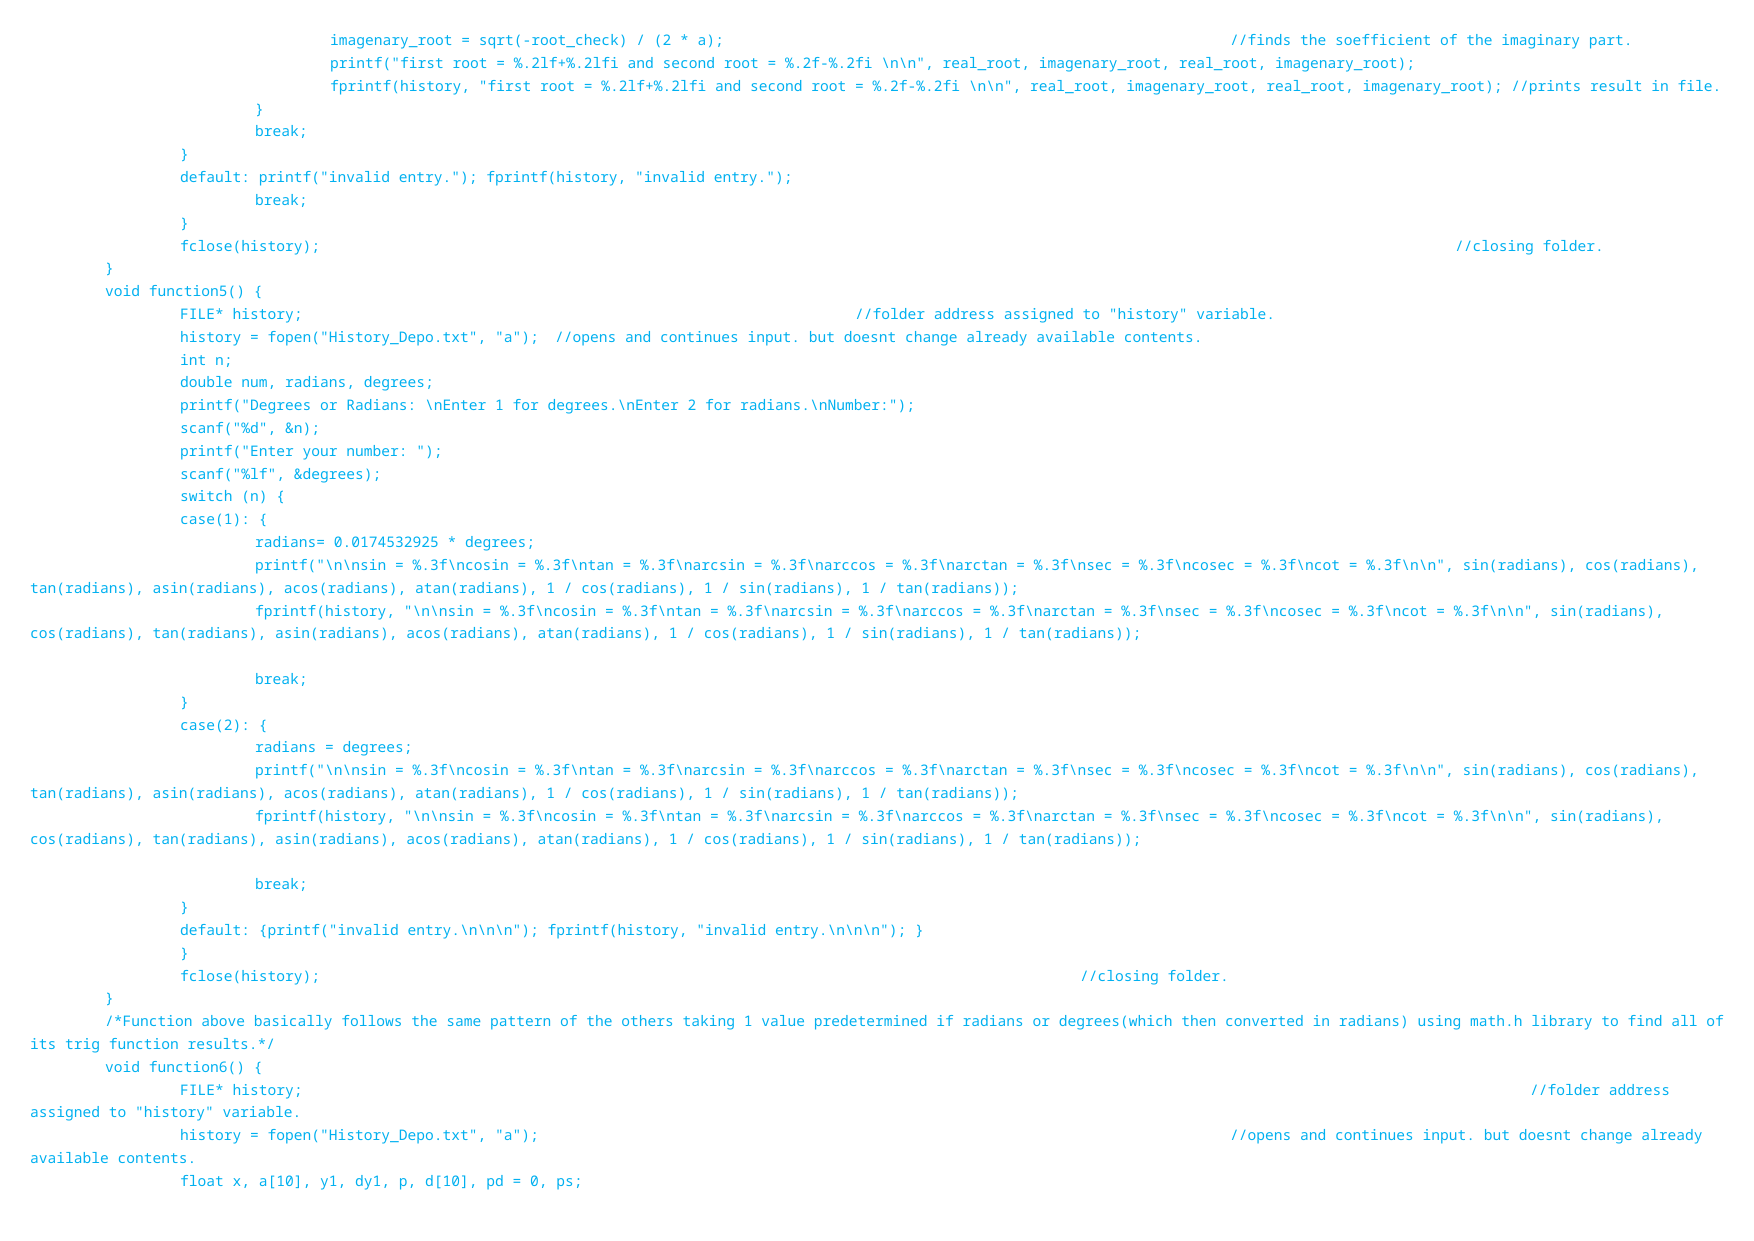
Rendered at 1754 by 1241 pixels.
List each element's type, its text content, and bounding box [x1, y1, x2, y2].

picture [326, 605, 330, 616]
picture [326, 810, 330, 821]
text } [30, 212, 1724, 232]
picture [601, 81, 608, 91]
picture [436, 1176, 440, 1188]
picture [559, 174, 564, 182]
text void function5() { [30, 281, 1724, 301]
picture [828, 58, 837, 68]
picture [1453, 606, 1462, 616]
text fclose(history); //closing folder. [30, 235, 1724, 255]
picture [244, 973, 249, 981]
picture [1138, 560, 1147, 570]
picture [181, 311, 187, 319]
picture [181, 1129, 185, 1140]
text scanf("%lf", &degrees); [30, 463, 1724, 483]
text } [30, 692, 1724, 711]
text fprintf(history, "\n\nsin = %.3f\ncosin = %.3f\ntan = %.3f\narcsin = %.3f\narccos = %.3f\narctan = %.3f\nsec = %.3f\ncosec = %.3f\ncot = %.3f\n\n", sin(radians), cos(radians), tan(radians), asin(radians), acos(radians), atan(radians), 1 / cos(radians), 1 / sin(radians), 1 / tan(radians)); [30, 600, 1724, 643]
picture [1366, 765, 1373, 775]
picture [1261, 765, 1268, 775]
picture [1226, 606, 1233, 616]
text } [30, 258, 1724, 278]
picture [1226, 811, 1233, 821]
text printf("first root = %.2lf+%.2lfi and second root = %.2f-%.2fi \n\n", real_root, imagenary_root, real_root, imagenary_root); [30, 53, 1724, 73]
text case(2): { [30, 714, 1724, 734]
text fprintf(history, "\n\nsin = %.3f\ncosin = %.3f\ntan = %.3f\narcsin = %.3f\narccos = %.3f\narctan = %.3f\nsec = %.3f\ncosec = %.3f\ncot = %.3f\n\n", sin(radians), cos(radians), tan(radians), asin(radians), acos(radians), atan(radians), 1 / cos(radians), 1 / sin(radians), 1 / tan(radians)); [30, 806, 1724, 848]
text break; [30, 669, 1724, 689]
text default: {printf("invalid entry.\n\n\n"); fprintf(history, "invalid entry.\n\n\n"); } [30, 920, 1724, 939]
picture [596, 1015, 600, 1026]
picture [1499, 1018, 1504, 1026]
picture [241, 469, 248, 479]
picture [241, 423, 248, 433]
text history = fopen("History_Depo.txt", "a"); //opens and continues input. but doesnt change already available contents. [30, 327, 1724, 346]
text break; [30, 874, 1724, 894]
picture [401, 80, 405, 91]
picture [916, 81, 923, 91]
picture [1191, 1015, 1195, 1026]
text default: printf("invalid entry."); fprintf(history, "invalid entry."); [30, 167, 1724, 187]
picture [1348, 811, 1357, 821]
text } [30, 988, 1724, 1008]
picture [1453, 811, 1462, 821]
text case(1): { [30, 509, 1724, 529]
text /*Function above basically follows the same pattern of the others taking 1 value predetermined if radians or degrees(which then converted in radians) using math.h library to find all of its trig function results.*/ [30, 1011, 1724, 1054]
text scanf("%d", &n); [30, 418, 1724, 438]
text float x, a[10], y1, dy1, p, d[10], pd = 0, ps; [30, 1171, 1724, 1191]
text printf("\n\nsin = %.3f\ncosin = %.3f\ntan = %.3f\narcsin = %.3f\narccos = %.3f\narctan = %.3f\nsec = %.3f\ncosec = %.3f\ncot = %.3f\n\n", sin(radians), cos(radians), tan(radians), asin(radians), acos(radians), atan(radians), 1 / cos(radians), 1 / sin(radians), 1 / tan(radians)); [30, 760, 1724, 803]
text imagenary_root = sqrt(-root_check) / (2 * a); //finds the soefficient of the imaginary part. [30, 30, 1724, 50]
text printf("Degrees or Radians: \nEnter 1 for degrees.\nEnter 2 for radians.\nNumber:"); [30, 395, 1724, 415]
text printf("Enter your number: "); [30, 441, 1724, 461]
picture [858, 606, 867, 616]
text } [30, 144, 1724, 164]
text fprintf(history, "first root = %.2lf+%.2lfi and second root = %.2f-%.2fi \n\n", real_root, imagenary_root, real_root, imagenary_root); //prints result in file. [30, 76, 1724, 96]
text void function6() { [30, 1057, 1724, 1076]
picture [771, 765, 778, 775]
text FILE* history; //folder address assigned to "history" variable. [30, 1079, 1724, 1122]
picture [513, 58, 522, 68]
text fclose(history); //closing folder. [30, 965, 1724, 985]
picture [566, 58, 573, 68]
text break; [30, 121, 1724, 141]
text switch (n) { [30, 486, 1724, 506]
picture [1121, 606, 1128, 616]
text int n; [30, 349, 1724, 369]
picture [1121, 811, 1128, 821]
text history = fopen("History_Depo.txt", "a"); //opens and continues input. but doesnt change already available contents. [30, 1125, 1724, 1168]
picture [858, 811, 867, 821]
picture [181, 1087, 187, 1095]
picture [771, 560, 778, 570]
picture [558, 59, 565, 66]
text } [30, 98, 1724, 118]
picture [1261, 560, 1268, 570]
picture [421, 1015, 425, 1026]
picture [181, 331, 185, 342]
picture [1366, 560, 1373, 570]
text FILE* history; //folder address assigned to "history" variable. [30, 304, 1724, 324]
picture [1348, 606, 1357, 616]
text break; [30, 190, 1724, 209]
picture [1033, 560, 1042, 570]
picture [1138, 765, 1147, 775]
picture [1476, 34, 1480, 45]
picture [651, 81, 662, 91]
picture [244, 243, 249, 251]
text radians = degrees; [30, 737, 1724, 757]
text } [30, 942, 1724, 962]
text } [30, 897, 1724, 917]
picture [1033, 765, 1042, 775]
text radians= 0.0174532925 * degrees; [30, 532, 1724, 552]
text printf("\n\nsin = %.3f\ncosin = %.3f\ntan = %.3f\narcsin = %.3f\narccos = %.3f\narctan = %.3f\nsec = %.3f\ncosec = %.3f\ncot = %.3f\n\n", sin(radians), cos(radians), tan(radians), asin(radians), acos(radians), atan(radians), 1 / cos(radians), 1 / sin(radians), 1 / tan(radians)); [30, 555, 1724, 597]
text double num, radians, degrees; [30, 372, 1724, 392]
